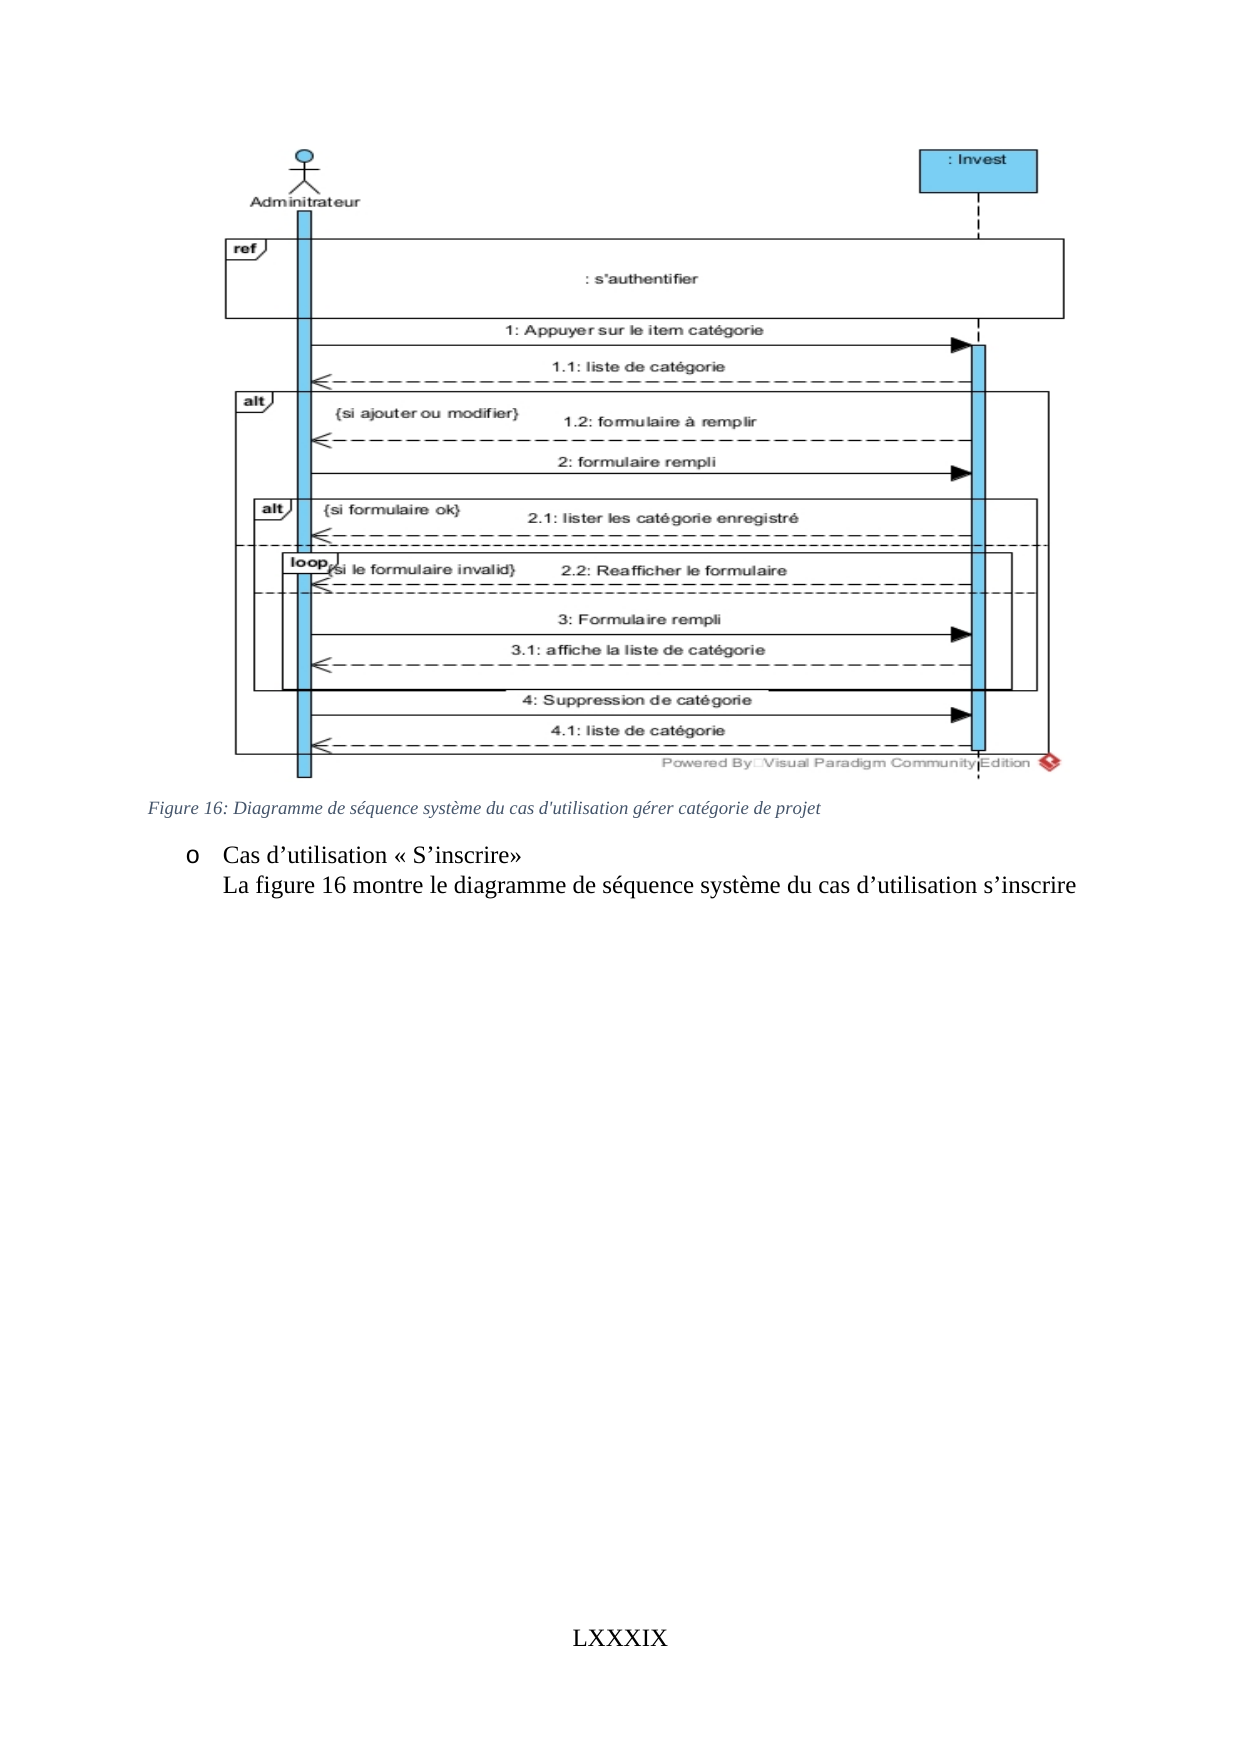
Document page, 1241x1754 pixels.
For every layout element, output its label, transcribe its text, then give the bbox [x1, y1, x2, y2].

list Cas d’utilisation « S’inscrire» [185, 840, 1092, 871]
list La figure 16 montre le diagramme de séquence système du cas d’utilisation s’inscrire [223, 871, 1092, 899]
text Figure 16: Diagramme de séquence système du cas d'utilisation gérer catégorie de projet [148, 797, 1092, 819]
picture [222, 147, 1070, 783]
